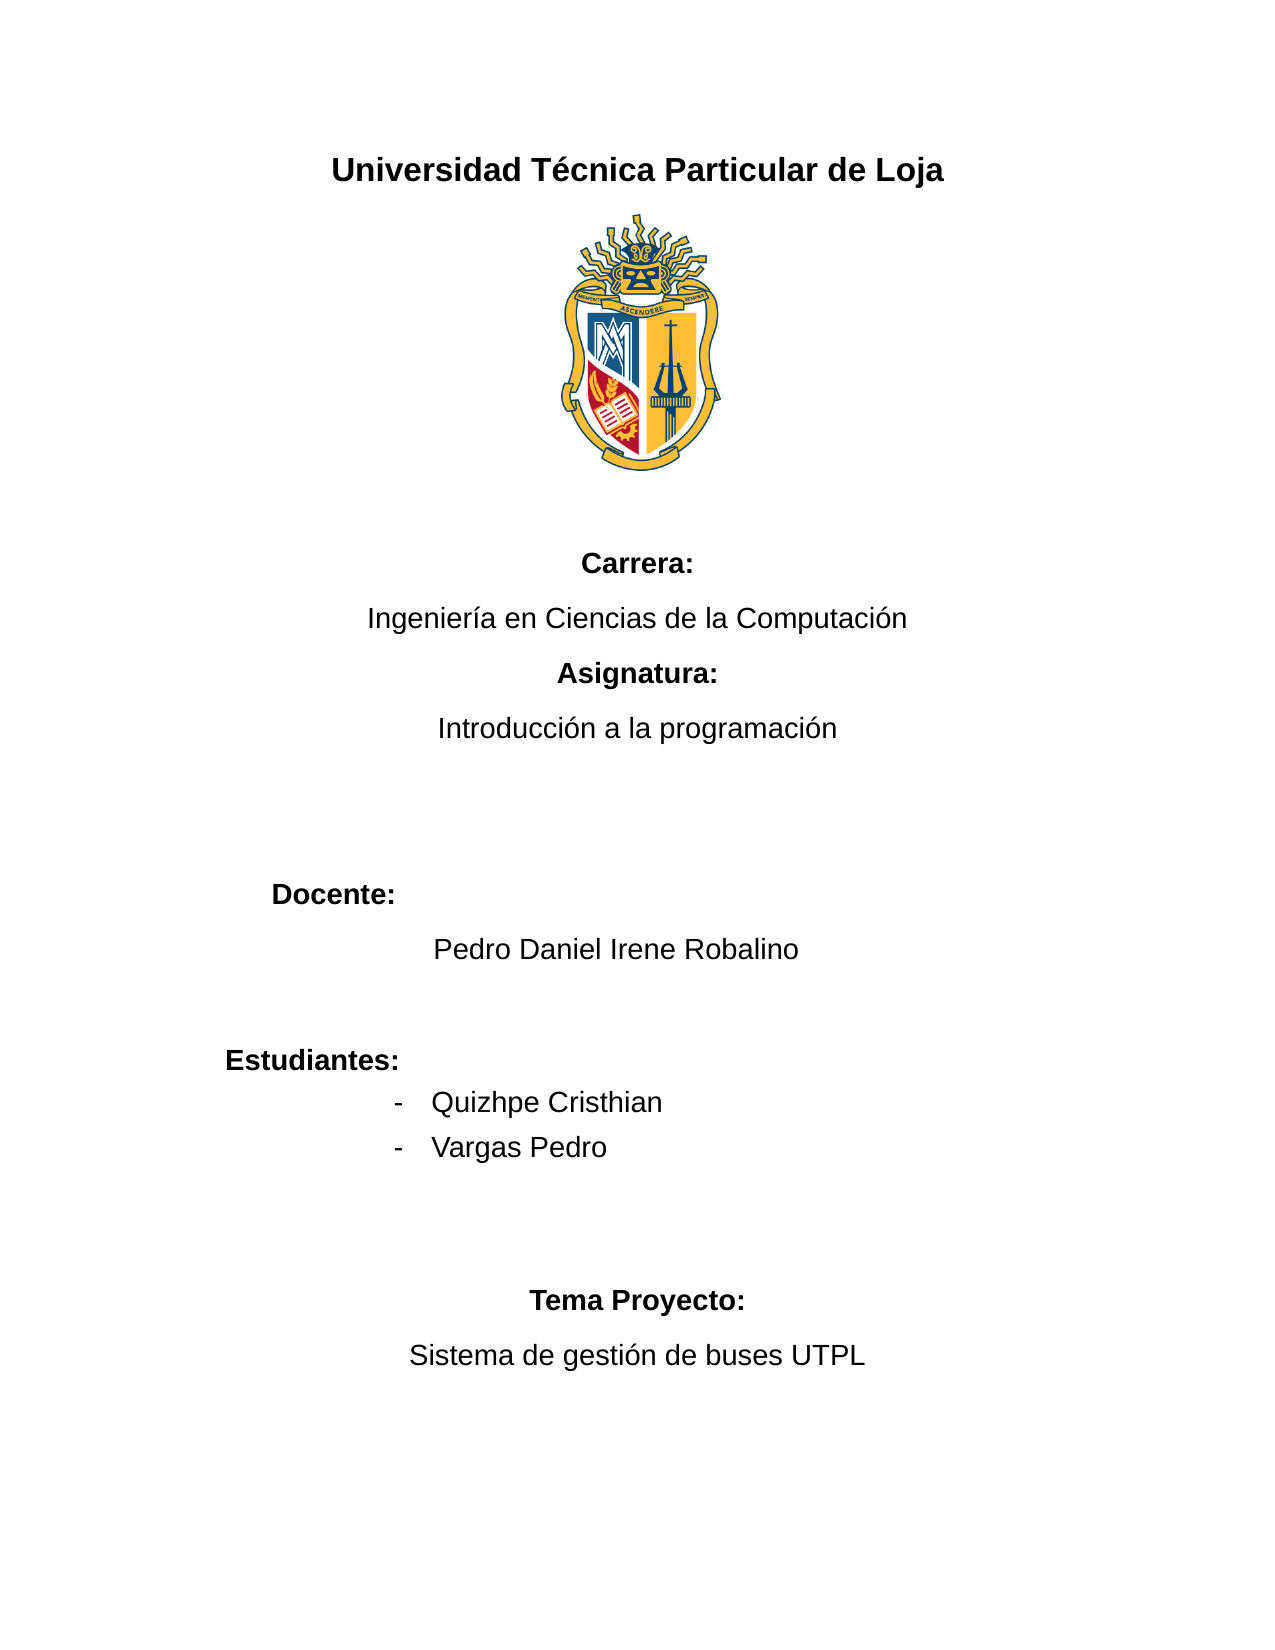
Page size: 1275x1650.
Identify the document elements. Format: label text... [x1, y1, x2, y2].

picture [549, 210, 727, 475]
text Universidad Técnica Particular de Loja [150, 150, 1125, 188]
text Carrera: [150, 546, 1125, 579]
text Docente: [150, 877, 1125, 911]
text Introducción a la programación [150, 711, 1125, 745]
text Sistema de gestión de buses UTPL [150, 1338, 1125, 1372]
text Pedro Daniel Irene Robalino [150, 932, 1125, 966]
text Ingeniería en Ciencias de la Computación [150, 601, 1125, 634]
list Estudiantes: [225, 1043, 1125, 1076]
list Quizhpe Cristhian [394, 1081, 1125, 1121]
text Asignatura: [150, 656, 1125, 690]
list Vargas Pedro [394, 1127, 1125, 1166]
text Tema Proyecto: [150, 1283, 1125, 1316]
